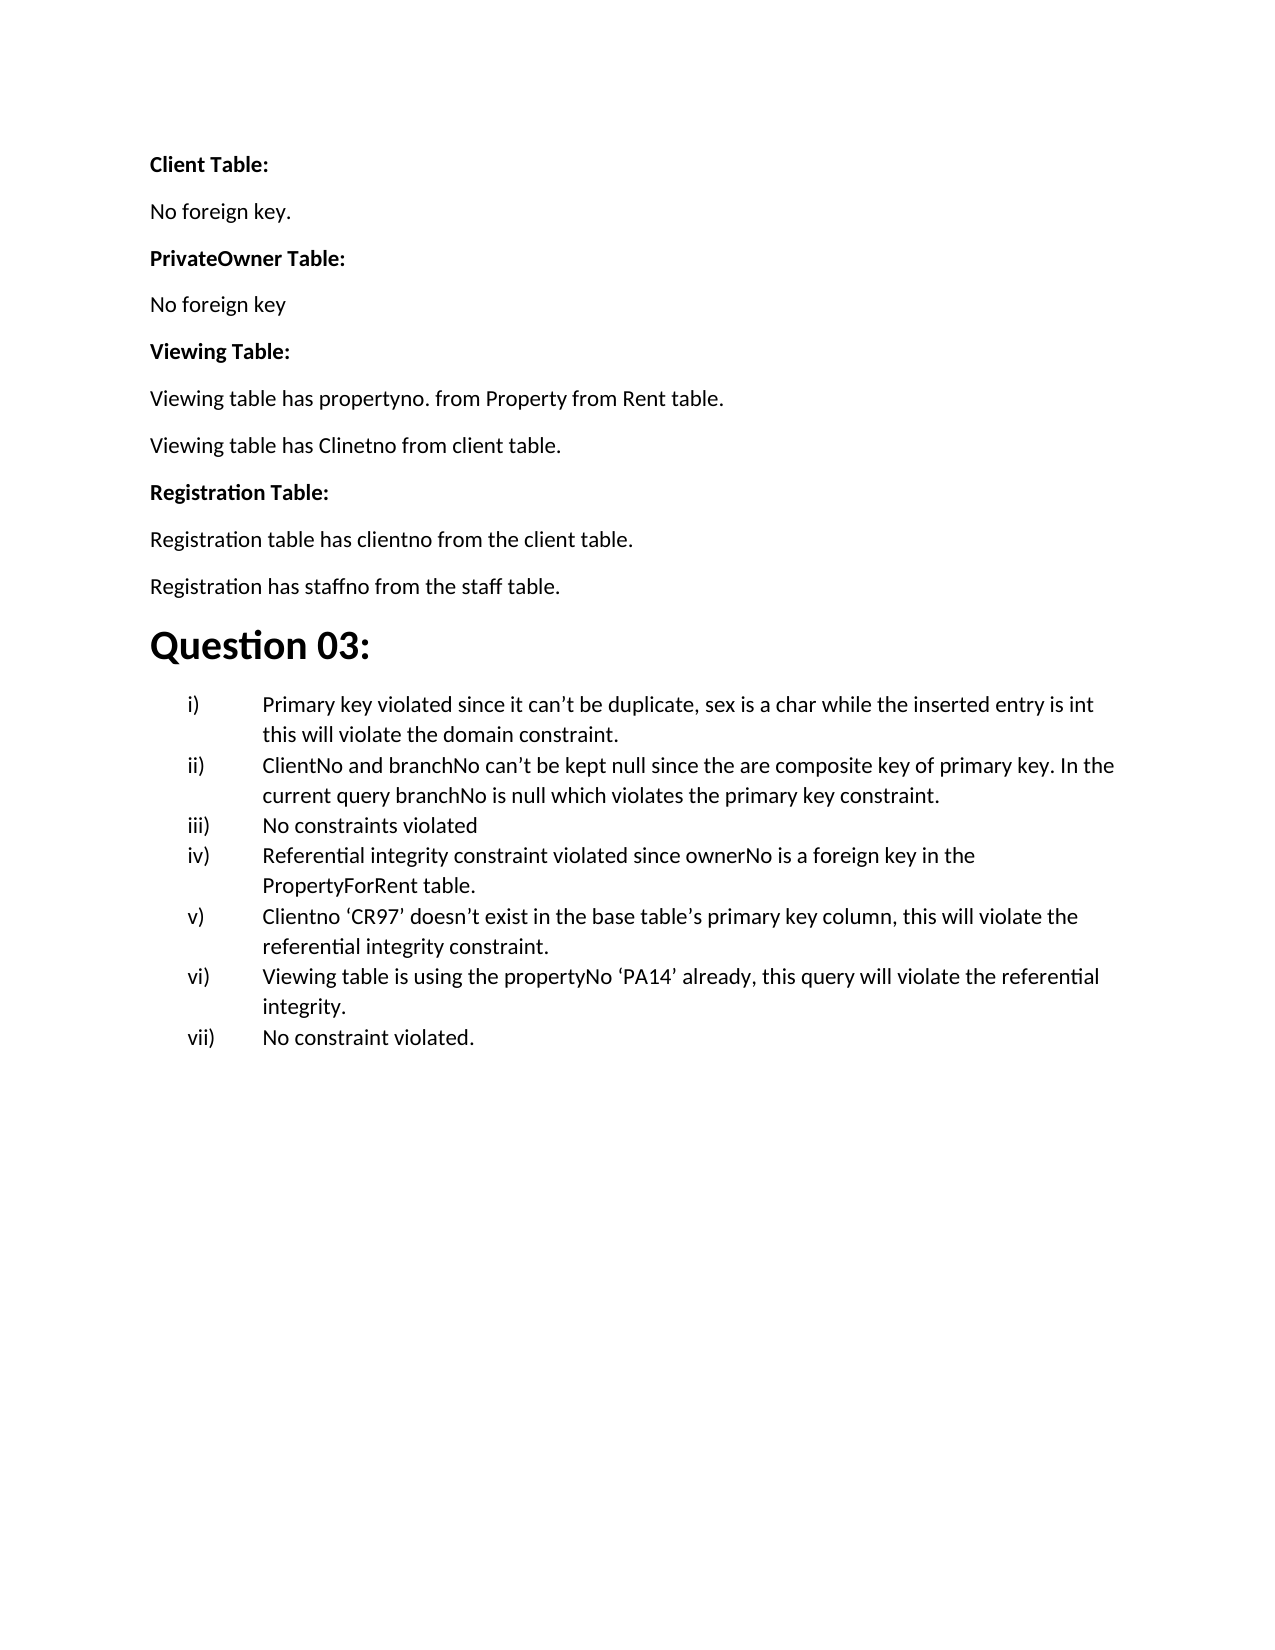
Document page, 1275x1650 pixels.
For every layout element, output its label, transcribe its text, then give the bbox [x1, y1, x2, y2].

text Viewing table has Clinetno from client table. [150, 431, 1125, 459]
text Question 03: [150, 619, 1125, 669]
text No foreign key [150, 291, 1125, 319]
text Registration has staffno from the staff table. [150, 572, 1125, 600]
list Clientno ‘CR97’ doesn’t exist in the base table’s primary key column, this will violate the referential integrity constraint. [187, 902, 1125, 960]
text PrivateOwner Table: [150, 244, 1125, 272]
list Viewing table is using the propertyNo ‘PA14’ already, this query will violate the referential integrity. [187, 962, 1125, 1020]
text Registration table has clientno from the client table. [150, 525, 1125, 553]
list ClientNo and branchNo can’t be kept null since the are composite key of primary key. In the current query branchNo is null which violates the primary key constraint. [187, 751, 1125, 809]
list No constraint violated. [187, 1023, 1125, 1051]
text Registration Table: [150, 478, 1125, 506]
list No constraints violated [187, 811, 1125, 839]
list Primary key violated since it can’t be duplicate, sex is a char while the inserted entry is int this will violate the domain constraint. [187, 690, 1125, 748]
text Viewing Table: [150, 337, 1125, 366]
list Referential integrity constraint violated since ownerNo is a foreign key in the PropertyForRent table. [187, 841, 1125, 899]
text Viewing table has propertyno. from Property from Rent table. [150, 384, 1125, 412]
text No foreign key. [150, 197, 1125, 225]
text Client Table: [150, 150, 1125, 178]
